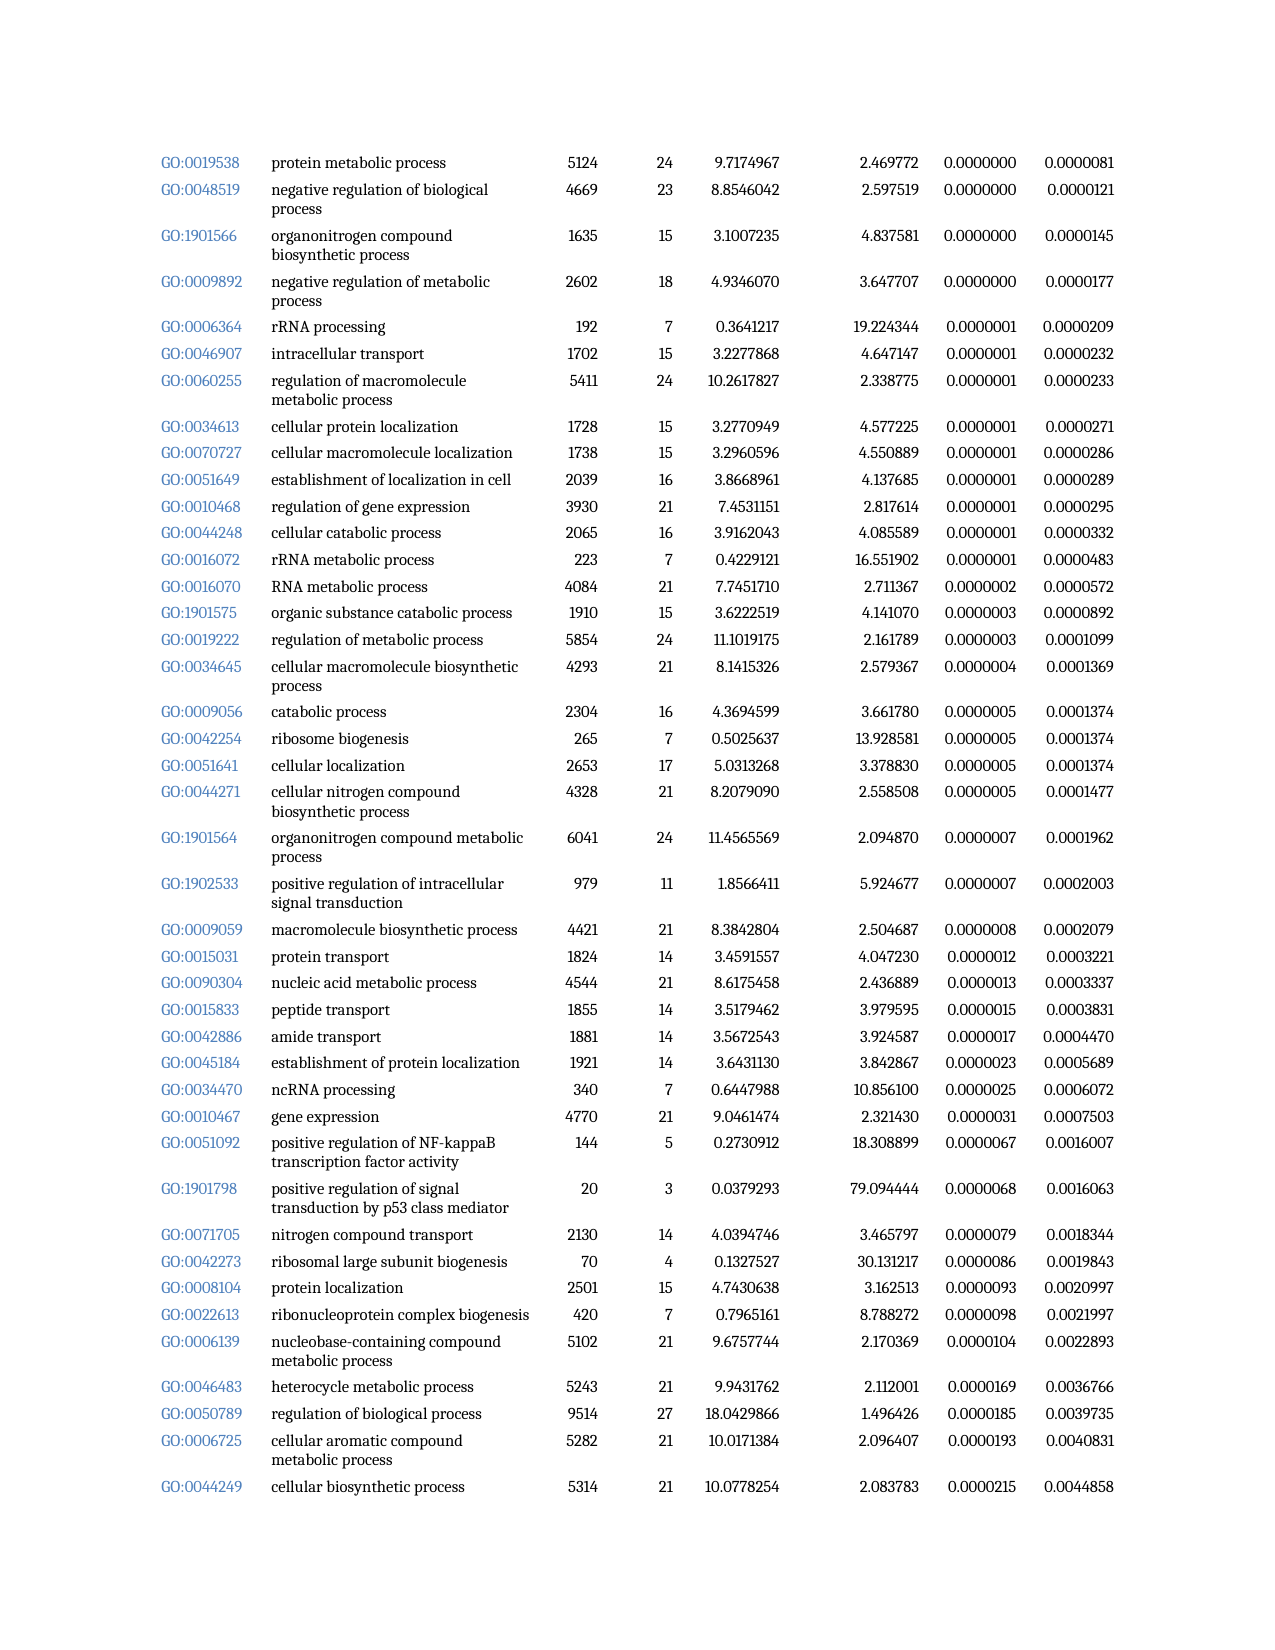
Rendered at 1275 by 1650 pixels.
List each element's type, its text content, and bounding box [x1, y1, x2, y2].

table_cell 5314 [542, 1473, 609, 1500]
table_cell GO:1902533 [150, 871, 260, 917]
table_cell 1738 [542, 440, 609, 467]
table_cell GO:0051641 [150, 753, 260, 779]
table_cell 21 [609, 970, 684, 997]
table_cell 3.6431130 [684, 1050, 791, 1077]
table_cell 0.0016007 [1028, 1130, 1125, 1176]
table_cell GO:0006364 [150, 314, 260, 341]
table_cell GO:0006139 [150, 1328, 260, 1374]
table_cell 4.550889 [791, 440, 930, 467]
table_cell rRNA metabolic process [260, 547, 542, 573]
table_cell negative regulation of metabolic process [260, 268, 542, 314]
table_cell establishment of localization in cell [260, 467, 542, 493]
table_cell 0.0000067 [930, 1130, 1027, 1176]
table_cell 3930 [542, 493, 609, 520]
table_cell ribosomal large subunit biogenesis [260, 1248, 542, 1275]
table_cell ribonucleoprotein complex biogenesis [260, 1302, 542, 1328]
table_cell 2.161789 [791, 627, 930, 653]
table_cell 5.924677 [791, 871, 930, 917]
table_cell GO:0006725 [150, 1428, 260, 1473]
table_cell 0.0000483 [1028, 547, 1125, 573]
table_cell 3.9162043 [684, 520, 791, 547]
table_cell 1910 [542, 600, 609, 627]
table_cell cellular protein localization [260, 413, 542, 440]
table_cell 0.0001962 [1028, 825, 1125, 871]
table_cell 8.1415326 [684, 653, 791, 699]
table_cell 3.979595 [791, 997, 930, 1023]
table_cell 6041 [542, 825, 609, 871]
table_cell 18.0429866 [684, 1401, 791, 1427]
table_cell 0.0000169 [930, 1374, 1027, 1401]
table_cell 7.4531151 [684, 493, 791, 520]
table_cell 21 [609, 1428, 684, 1473]
table_cell 2.083783 [791, 1473, 930, 1500]
table_cell 0.0000892 [1028, 600, 1125, 627]
table_cell GO:0019538 [150, 150, 260, 177]
table_cell peptide transport [260, 997, 542, 1023]
table_cell 3 [609, 1176, 684, 1222]
table_cell GO:0009056 [150, 699, 260, 726]
table_cell 0.0000295 [1028, 493, 1125, 520]
table_cell 23 [609, 177, 684, 222]
table_cell 10.0778254 [684, 1473, 791, 1500]
table_cell regulation of biological process [260, 1401, 542, 1427]
table_cell GO:0045184 [150, 1050, 260, 1077]
table_cell 340 [542, 1077, 609, 1103]
table_cell 0.0000098 [930, 1302, 1027, 1328]
table_cell 0.0000081 [1028, 150, 1125, 177]
table_cell 0.0000007 [930, 825, 1027, 871]
table_cell 2.338775 [791, 368, 930, 413]
table_cell 0.0000001 [930, 440, 1027, 467]
table_cell 3.8668961 [684, 467, 791, 493]
table_cell 8.2079090 [684, 779, 791, 825]
table_cell 2501 [542, 1275, 609, 1302]
table_cell 14 [609, 1222, 684, 1248]
table_cell 0.0001369 [1028, 653, 1125, 699]
table_cell 144 [542, 1130, 609, 1176]
table_cell 3.6222519 [684, 600, 791, 627]
table_cell GO:0010467 [150, 1103, 260, 1130]
table_cell 0.6447988 [684, 1077, 791, 1103]
table_cell 15 [609, 223, 684, 268]
table_cell regulation of gene expression [260, 493, 542, 520]
table_cell 4084 [542, 573, 609, 600]
table_cell 0.0000332 [1028, 520, 1125, 547]
table_cell GO:0034470 [150, 1077, 260, 1103]
table_cell GO:1901566 [150, 223, 260, 268]
table_cell 8.8546042 [684, 177, 791, 222]
table_cell 4.0394746 [684, 1222, 791, 1248]
table_cell 24 [609, 150, 684, 177]
table_cell 27 [609, 1401, 684, 1427]
table_cell 24 [609, 368, 684, 413]
table_cell 16 [609, 699, 684, 726]
table_cell 24 [609, 825, 684, 871]
table_cell 0.0000001 [930, 467, 1027, 493]
table_cell 8.3842804 [684, 917, 791, 943]
table_cell 0.3641217 [684, 314, 791, 341]
table_cell regulation of metabolic process [260, 627, 542, 653]
table_cell 1.496426 [791, 1401, 930, 1427]
table_cell 3.924587 [791, 1023, 930, 1050]
table_cell 4.141070 [791, 600, 930, 627]
table_cell 0.0022893 [1028, 1328, 1125, 1374]
table_cell 2653 [542, 753, 609, 779]
table_cell 0.0000215 [930, 1473, 1027, 1500]
table_cell GO:1901798 [150, 1176, 260, 1222]
table_cell 2065 [542, 520, 609, 547]
table_cell GO:0034645 [150, 653, 260, 699]
table_cell 4421 [542, 917, 609, 943]
table_cell GO:0044248 [150, 520, 260, 547]
table_cell 0.0000289 [1028, 467, 1125, 493]
table_cell 223 [542, 547, 609, 573]
table_cell 0.0000193 [930, 1428, 1027, 1473]
table_cell organic substance catabolic process [260, 600, 542, 627]
table_cell 0.0000012 [930, 943, 1027, 970]
table_cell 0.0018344 [1028, 1222, 1125, 1248]
table_cell 15 [609, 413, 684, 440]
table_cell GO:0042886 [150, 1023, 260, 1050]
table_cell intracellular transport [260, 341, 542, 367]
table_cell GO:0090304 [150, 970, 260, 997]
table_cell 10.0171384 [684, 1428, 791, 1473]
table_cell 0.0000004 [930, 653, 1027, 699]
table_cell 9.6757744 [684, 1328, 791, 1374]
table_cell 8.788272 [791, 1302, 930, 1328]
table_cell catabolic process [260, 699, 542, 726]
table_cell cellular biosynthetic process [260, 1473, 542, 1500]
table_cell 3.1007235 [684, 223, 791, 268]
table_cell GO:0016070 [150, 573, 260, 600]
table_cell 0.0000008 [930, 917, 1027, 943]
table_cell 5854 [542, 627, 609, 653]
table_cell GO:1901564 [150, 825, 260, 871]
table_cell 3.5672543 [684, 1023, 791, 1050]
table_cell 0.4229121 [684, 547, 791, 573]
table_cell 21 [609, 493, 684, 520]
table_cell 21 [609, 1374, 684, 1401]
table_cell organonitrogen compound biosynthetic process [260, 223, 542, 268]
table_cell 2.711367 [791, 573, 930, 600]
table_cell 0.0000003 [930, 600, 1027, 627]
table_cell 2.321430 [791, 1103, 930, 1130]
table_cell cellular macromolecule biosynthetic process [260, 653, 542, 699]
table_cell 2.170369 [791, 1328, 930, 1374]
table_cell 4.577225 [791, 413, 930, 440]
table_cell GO:0016072 [150, 547, 260, 573]
table_cell 1921 [542, 1050, 609, 1077]
table_cell 4 [609, 1248, 684, 1275]
table_cell 21 [609, 1103, 684, 1130]
table_cell 0.0003221 [1028, 943, 1125, 970]
table_cell 4770 [542, 1103, 609, 1130]
table_cell 2.096407 [791, 1428, 930, 1473]
table_cell 2.469772 [791, 150, 930, 177]
table_cell organonitrogen compound metabolic process [260, 825, 542, 871]
table_cell nitrogen compound transport [260, 1222, 542, 1248]
table_cell 0.0003337 [1028, 970, 1125, 997]
table_cell cellular macromolecule localization [260, 440, 542, 467]
table_cell 1728 [542, 413, 609, 440]
table_cell 11 [609, 871, 684, 917]
table_cell 15 [609, 600, 684, 627]
table_cell 16 [609, 520, 684, 547]
table_cell positive regulation of signal transduction by p53 class mediator [260, 1176, 542, 1222]
table_cell GO:1901575 [150, 600, 260, 627]
table_cell 4.047230 [791, 943, 930, 970]
table_cell 3.2770949 [684, 413, 791, 440]
table_cell heterocycle metabolic process [260, 1374, 542, 1401]
table_cell 4669 [542, 177, 609, 222]
table_cell 0.0016063 [1028, 1176, 1125, 1222]
table_cell positive regulation of intracellular signal transduction [260, 871, 542, 917]
table_cell 0.0044858 [1028, 1473, 1125, 1500]
table_cell gene expression [260, 1103, 542, 1130]
table_cell 4.137685 [791, 467, 930, 493]
table_cell 0.0000572 [1028, 573, 1125, 600]
table_cell 24 [609, 627, 684, 653]
table_cell 0.1327527 [684, 1248, 791, 1275]
table_cell 0.0000013 [930, 970, 1027, 997]
table_cell 5282 [542, 1428, 609, 1473]
table_cell 0.2730912 [684, 1130, 791, 1176]
table_cell 0.0000001 [930, 314, 1027, 341]
table_cell cellular catabolic process [260, 520, 542, 547]
table_cell 0.0000286 [1028, 440, 1125, 467]
table_cell 1635 [542, 223, 609, 268]
table_cell 420 [542, 1302, 609, 1328]
table_cell 0.0001374 [1028, 699, 1125, 726]
table_cell GO:0051649 [150, 467, 260, 493]
table_cell 0.0000000 [930, 177, 1027, 222]
table_cell protein localization [260, 1275, 542, 1302]
table_cell 13.928581 [791, 726, 930, 752]
table_cell 0.7965161 [684, 1302, 791, 1328]
table_cell GO:0015031 [150, 943, 260, 970]
table_cell 10.856100 [791, 1077, 930, 1103]
table_cell 2.597519 [791, 177, 930, 222]
table_cell 2.579367 [791, 653, 930, 699]
table_cell 0.0000031 [930, 1103, 1027, 1130]
table_cell 0.0020997 [1028, 1275, 1125, 1302]
table_cell 0.0000005 [930, 753, 1027, 779]
table_cell 0.0000068 [930, 1176, 1027, 1222]
table_cell 4.7430638 [684, 1275, 791, 1302]
table_cell 10.2617827 [684, 368, 791, 413]
table_cell 14 [609, 997, 684, 1023]
table_cell 0.0001374 [1028, 753, 1125, 779]
table_cell 0.0000093 [930, 1275, 1027, 1302]
table_cell 2.094870 [791, 825, 930, 871]
table_cell 4.3694599 [684, 699, 791, 726]
table_cell GO:0044271 [150, 779, 260, 825]
table_cell 4544 [542, 970, 609, 997]
table_cell 0.0036766 [1028, 1374, 1125, 1401]
table_cell 0.0000005 [930, 699, 1027, 726]
table_cell 79.094444 [791, 1176, 930, 1222]
table_cell 1855 [542, 997, 609, 1023]
table_cell 979 [542, 871, 609, 917]
table_cell 2.558508 [791, 779, 930, 825]
table_cell 2130 [542, 1222, 609, 1248]
table_cell 0.0000145 [1028, 223, 1125, 268]
table_cell RNA metabolic process [260, 573, 542, 600]
table_cell 0.0004470 [1028, 1023, 1125, 1050]
table_cell 17 [609, 753, 684, 779]
table_cell 0.0000232 [1028, 341, 1125, 367]
table_cell 2602 [542, 268, 609, 314]
table_cell 0.0000177 [1028, 268, 1125, 314]
table_cell 11.1019175 [684, 627, 791, 653]
table_cell cellular aromatic compound metabolic process [260, 1428, 542, 1473]
table_cell 19.224344 [791, 314, 930, 341]
table_cell 0.0001099 [1028, 627, 1125, 653]
table_cell nucleic acid metabolic process [260, 970, 542, 997]
table_cell 0.0000001 [930, 341, 1027, 367]
table_cell 0.0000121 [1028, 177, 1125, 222]
table_cell 14 [609, 1023, 684, 1050]
table_cell 0.0000271 [1028, 413, 1125, 440]
table_cell 0.0019843 [1028, 1248, 1125, 1275]
table_cell 0.0021997 [1028, 1302, 1125, 1328]
table_cell protein transport [260, 943, 542, 970]
table_cell GO:0009059 [150, 917, 260, 943]
table_cell 0.0000007 [930, 871, 1027, 917]
table_cell 8.6175458 [684, 970, 791, 997]
table_cell GO:0044249 [150, 1473, 260, 1500]
table_cell 0.0001374 [1028, 726, 1125, 752]
table_cell 3.661780 [791, 699, 930, 726]
table_cell 0.0003831 [1028, 997, 1125, 1023]
table_cell 5243 [542, 1374, 609, 1401]
table_cell cellular localization [260, 753, 542, 779]
table_cell 0.0007503 [1028, 1103, 1125, 1130]
table_cell 20 [542, 1176, 609, 1222]
table_cell 16 [609, 467, 684, 493]
table_cell 0.0000023 [930, 1050, 1027, 1077]
table_cell 9.9431762 [684, 1374, 791, 1401]
table_cell 21 [609, 1473, 684, 1500]
table_cell macromolecule biosynthetic process [260, 917, 542, 943]
table_cell GO:0042273 [150, 1248, 260, 1275]
table_cell 16.551902 [791, 547, 930, 573]
table_cell 0.0005689 [1028, 1050, 1125, 1077]
table_cell 1881 [542, 1023, 609, 1050]
table_cell GO:0048519 [150, 177, 260, 222]
table_cell 18 [609, 268, 684, 314]
table_cell 0.0000000 [930, 150, 1027, 177]
table_cell 4.9346070 [684, 268, 791, 314]
table_cell GO:0019222 [150, 627, 260, 653]
table_cell 0.0000209 [1028, 314, 1125, 341]
table_cell 4.647147 [791, 341, 930, 367]
table_cell 192 [542, 314, 609, 341]
table_cell GO:0042254 [150, 726, 260, 752]
table_cell GO:0034613 [150, 413, 260, 440]
table_cell GO:0046907 [150, 341, 260, 367]
table_cell 15 [609, 440, 684, 467]
table_cell 4.837581 [791, 223, 930, 268]
table_cell nucleobase-containing compound metabolic process [260, 1328, 542, 1374]
table_cell 0.0000185 [930, 1401, 1027, 1427]
table_cell establishment of protein localization [260, 1050, 542, 1077]
table_cell cellular nitrogen compound biosynthetic process [260, 779, 542, 825]
table_cell 4293 [542, 653, 609, 699]
table_cell 9514 [542, 1401, 609, 1427]
table_cell 30.131217 [791, 1248, 930, 1275]
table_cell GO:0009892 [150, 268, 260, 314]
table_cell protein metabolic process [260, 150, 542, 177]
table_cell 15 [609, 1275, 684, 1302]
table_cell 0.0040831 [1028, 1428, 1125, 1473]
table_cell GO:0046483 [150, 1374, 260, 1401]
table_cell 11.4565569 [684, 825, 791, 871]
table_cell 2304 [542, 699, 609, 726]
table_cell 0.0000017 [930, 1023, 1027, 1050]
table_cell 3.465797 [791, 1222, 930, 1248]
table_cell GO:0071705 [150, 1222, 260, 1248]
table_cell 0.0000233 [1028, 368, 1125, 413]
table_cell 0.0039735 [1028, 1401, 1125, 1427]
table_cell regulation of macromolecule metabolic process [260, 368, 542, 413]
table_cell 7 [609, 314, 684, 341]
table_cell 0.0379293 [684, 1176, 791, 1222]
table_cell 4328 [542, 779, 609, 825]
table_cell 5.0313268 [684, 753, 791, 779]
table_cell 0.0000001 [930, 547, 1027, 573]
table_cell 9.0461474 [684, 1103, 791, 1130]
table_cell positive regulation of NF-kappaB transcription factor activity [260, 1130, 542, 1176]
table_cell 7 [609, 1302, 684, 1328]
table_cell 18.308899 [791, 1130, 930, 1176]
table_cell rRNA processing [260, 314, 542, 341]
table_cell ncRNA processing [260, 1077, 542, 1103]
table_cell 0.0000104 [930, 1328, 1027, 1374]
table_cell 3.4591557 [684, 943, 791, 970]
table_cell GO:0008104 [150, 1275, 260, 1302]
table_cell 5 [609, 1130, 684, 1176]
table_cell 21 [609, 917, 684, 943]
table_cell 7.7451710 [684, 573, 791, 600]
table_cell 0.0000002 [930, 573, 1027, 600]
table_cell GO:0010468 [150, 493, 260, 520]
table_cell 15 [609, 341, 684, 367]
table_cell 3.842867 [791, 1050, 930, 1077]
table_cell 0.0000001 [930, 493, 1027, 520]
table_cell 3.162513 [791, 1275, 930, 1302]
table_cell 0.0000000 [930, 223, 1027, 268]
table_cell 7 [609, 726, 684, 752]
table_cell 0.0000001 [930, 368, 1027, 413]
table_cell 0.0000001 [930, 520, 1027, 547]
table_cell 14 [609, 1050, 684, 1077]
table_cell 2.817614 [791, 493, 930, 520]
table_cell 3.378830 [791, 753, 930, 779]
table_cell 7 [609, 1077, 684, 1103]
table_cell 5124 [542, 150, 609, 177]
table_cell 14 [609, 943, 684, 970]
table_cell GO:0050789 [150, 1401, 260, 1427]
table_cell 70 [542, 1248, 609, 1275]
table_cell 2.112001 [791, 1374, 930, 1401]
table_cell 0.0002003 [1028, 871, 1125, 917]
table_cell GO:0070727 [150, 440, 260, 467]
table_cell 0.5025637 [684, 726, 791, 752]
table_cell amide transport [260, 1023, 542, 1050]
table_cell 5411 [542, 368, 609, 413]
table_cell GO:0051092 [150, 1130, 260, 1176]
table_cell 2.504687 [791, 917, 930, 943]
table_cell 21 [609, 573, 684, 600]
table_cell negative regulation of biological process [260, 177, 542, 222]
table_cell 0.0006072 [1028, 1077, 1125, 1103]
table_cell 0.0000001 [930, 413, 1027, 440]
table_cell GO:0015833 [150, 997, 260, 1023]
table_cell 9.7174967 [684, 150, 791, 177]
table_cell 0.0000003 [930, 627, 1027, 653]
table_cell 0.0000079 [930, 1222, 1027, 1248]
table_cell 21 [609, 779, 684, 825]
table_cell 0.0002079 [1028, 917, 1125, 943]
table_cell GO:0022613 [150, 1302, 260, 1328]
table_cell 265 [542, 726, 609, 752]
table_cell 21 [609, 1328, 684, 1374]
table_cell 3.2960596 [684, 440, 791, 467]
table_cell 1824 [542, 943, 609, 970]
table_cell 2039 [542, 467, 609, 493]
table_cell 0.0000025 [930, 1077, 1027, 1103]
table_cell 1702 [542, 341, 609, 367]
table_cell 0.0000000 [930, 268, 1027, 314]
table_cell 3.5179462 [684, 997, 791, 1023]
table_cell 7 [609, 547, 684, 573]
table_cell 4.085589 [791, 520, 930, 547]
table_cell 0.0001477 [1028, 779, 1125, 825]
table_cell 0.0000086 [930, 1248, 1027, 1275]
table_cell GO:0060255 [150, 368, 260, 413]
table_cell 3.647707 [791, 268, 930, 314]
table_cell 21 [609, 653, 684, 699]
table_cell 0.0000005 [930, 779, 1027, 825]
table_cell 2.436889 [791, 970, 930, 997]
table_cell ribosome biogenesis [260, 726, 542, 752]
table_cell 0.0000015 [930, 997, 1027, 1023]
table_cell 0.0000005 [930, 726, 1027, 752]
table_cell 3.2277868 [684, 341, 791, 367]
table_cell 1.8566411 [684, 871, 791, 917]
table_cell 5102 [542, 1328, 609, 1374]
